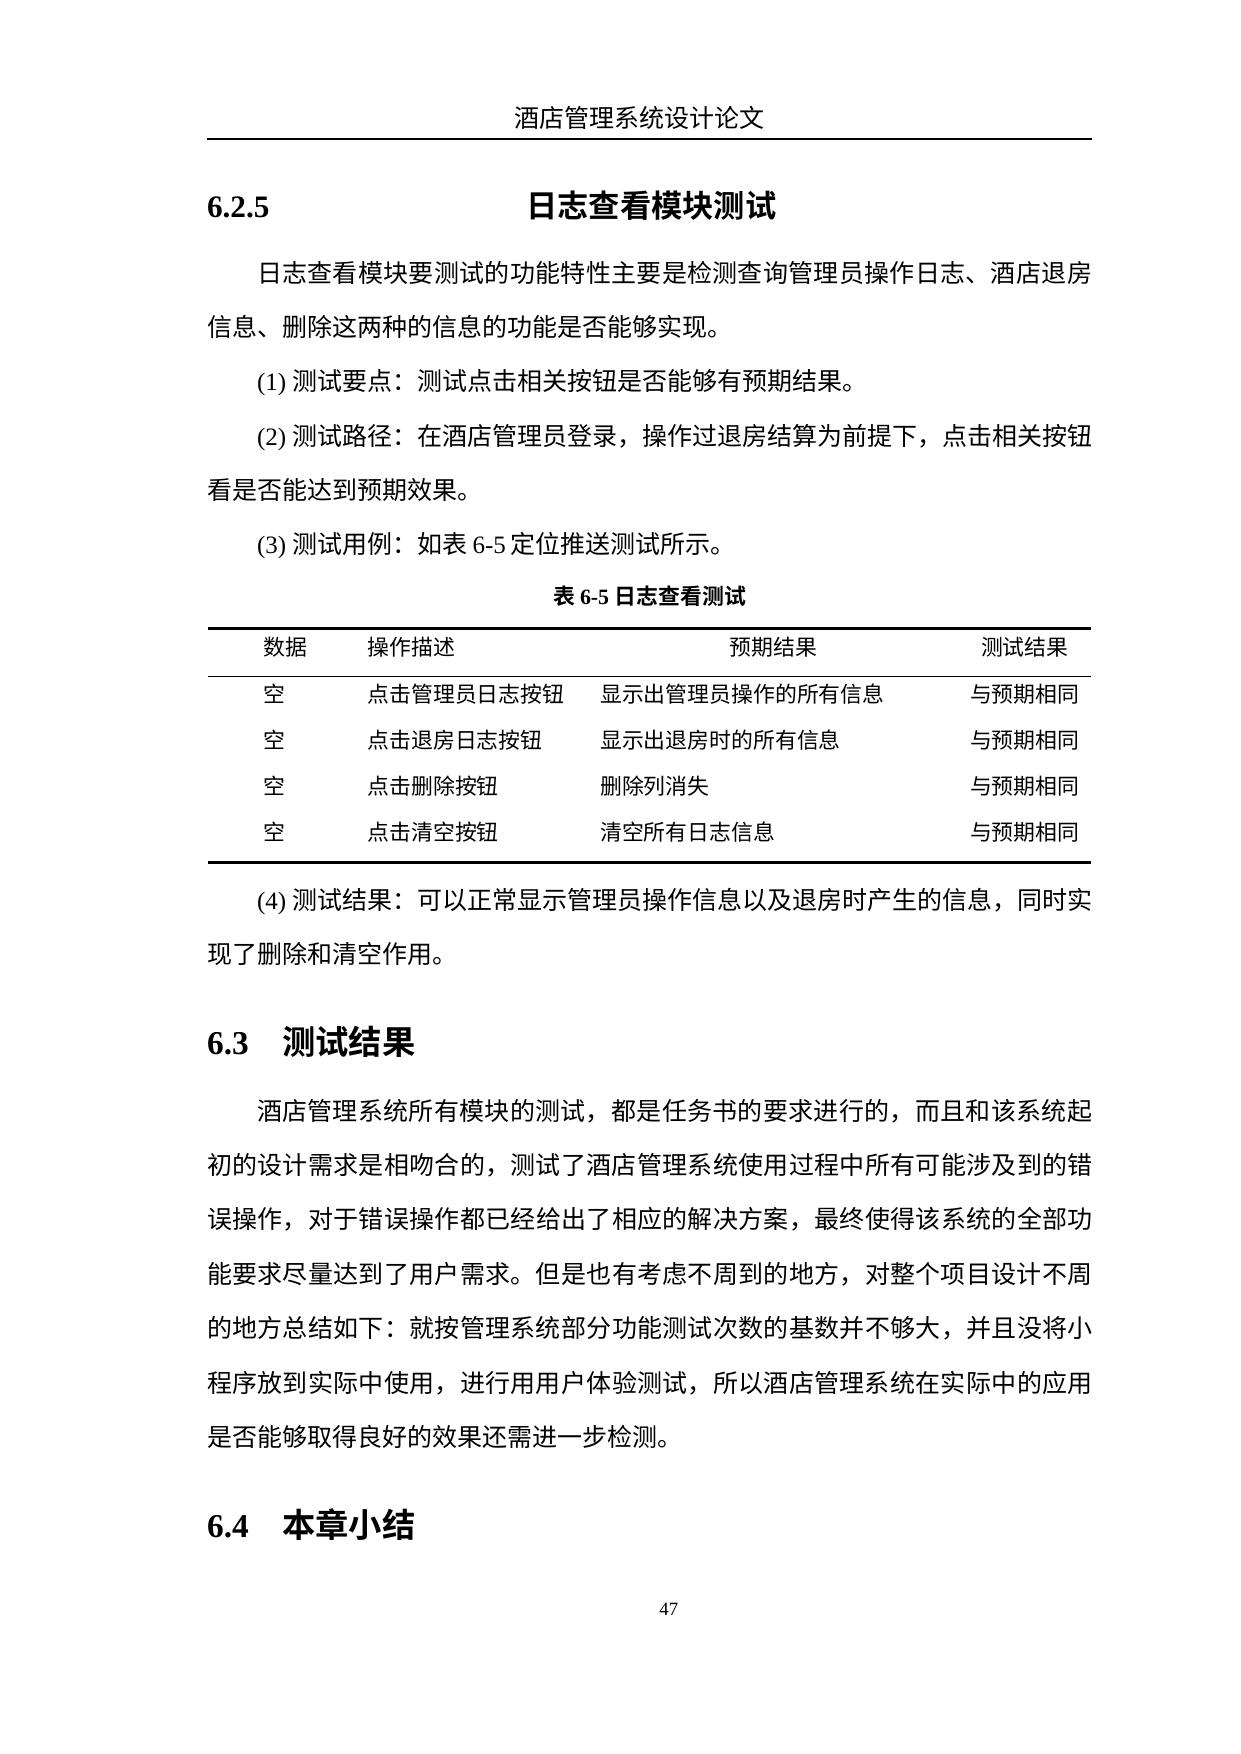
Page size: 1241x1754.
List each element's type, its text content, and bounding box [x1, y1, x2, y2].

table_cell 空 [208, 769, 356, 815]
table_cell 点击管理员日志按钮 [356, 677, 589, 723]
text 酒店管理系统所有模块的测试，都是任务书的要求进行的，而且和该系统起初的设计需求是相吻合的，测试了酒店管理系统使用过程中所有可能涉及到的错误操作，对于错误操作都已经给出了相应的解决方案，最终使得该系统的全部功能要求尽量达到了用户需求。但是也有考虑不周到的地方，对整个项目设计不周的地方总结如下：就按管理系统部分功能测试次数的基数并不够大，并且没将小程序放到实际中使用，进行用用户体验测试，所以酒店管理系统在实际中的应用是否能够取得良好的效果还需进一步检测。 [207, 1091, 1092, 1454]
text 日志查看模块要测试的功能特性主要是检测查询管理员操作日志、酒店退房信息、删除这两种的信息的功能是否能够实现。 [207, 253, 1092, 344]
table_header 操作描述 [356, 630, 589, 676]
table_cell 点击删除按钮 [356, 769, 589, 815]
text 本章小结 [207, 1499, 1092, 1547]
table_cell 显示出退房时的所有信息 [589, 723, 958, 769]
table_cell 显示出管理员操作的所有信息 [589, 677, 958, 723]
table_cell 与预期相同 [958, 677, 1091, 723]
table_header 预期结果 [589, 630, 958, 676]
table_header 数据 [208, 630, 356, 676]
table_cell 删除列消失 [589, 769, 958, 815]
table_cell 与预期相同 [958, 723, 1091, 769]
text 测试结果 [207, 1016, 1092, 1064]
table_cell 点击清空按钮 [356, 815, 589, 861]
text 日志查看模块测试 [207, 181, 1092, 226]
table_cell 空 [208, 723, 356, 769]
table_cell 点击退房日志按钮 [356, 723, 589, 769]
table_cell 与预期相同 [958, 769, 1091, 815]
text (2) 测试路径：在酒店管理员登录，操作过退房结算为前提下，点击相关按钮看是否能达到预期效果。 [207, 416, 1092, 507]
table_cell 空 [208, 677, 356, 723]
table_cell 空 [208, 815, 356, 861]
table_cell 清空所有日志信息 [589, 815, 958, 861]
text (1) 测试要点：测试点击相关按钮是否能够有预期结果。 [207, 362, 1092, 398]
table_header 测试结果 [958, 630, 1091, 676]
text (4) 测试结果：可以正常显示管理员操作信息以及退房时产生的信息，同时实现了删除和清空作用。 [207, 880, 1092, 971]
text (3) 测试用例：如表6-5定位推送测试所示。 [207, 525, 1092, 561]
table_cell 与预期相同 [958, 815, 1091, 861]
text 表6-5 日志查看测试 [207, 579, 1092, 611]
